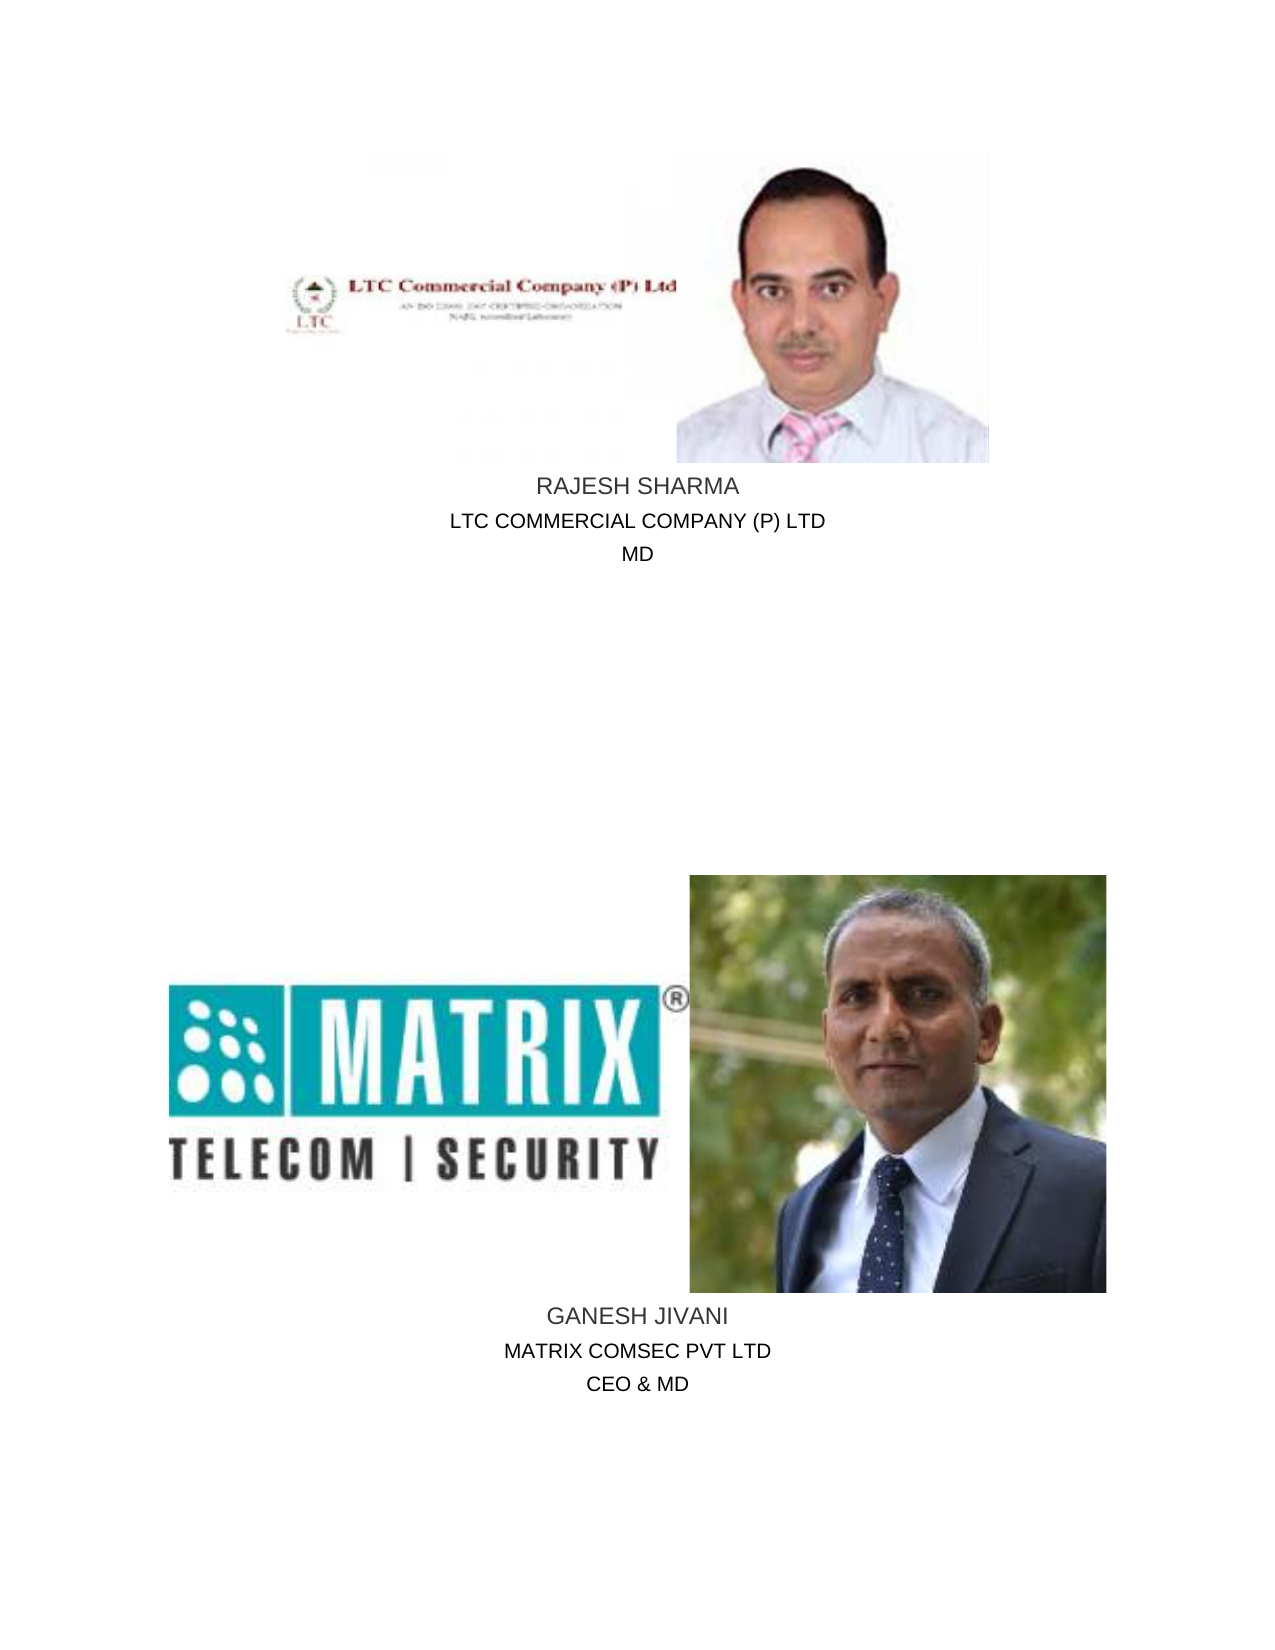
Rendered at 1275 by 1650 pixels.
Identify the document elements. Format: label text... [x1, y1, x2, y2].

subtitle Rajesh Sharma [150, 472, 1125, 499]
subtitle CEO & MD [150, 1372, 1125, 1396]
subtitle Ganesh Jivani [150, 1302, 1125, 1329]
subtitle MD [150, 542, 1125, 566]
subtitle Matrix Comsec Pvt Ltd [150, 1338, 1125, 1362]
picture [168, 875, 1107, 1293]
subtitle LTC COMMERCIAL COMPANY (P) LTD [150, 509, 1125, 533]
picture [286, 150, 989, 463]
